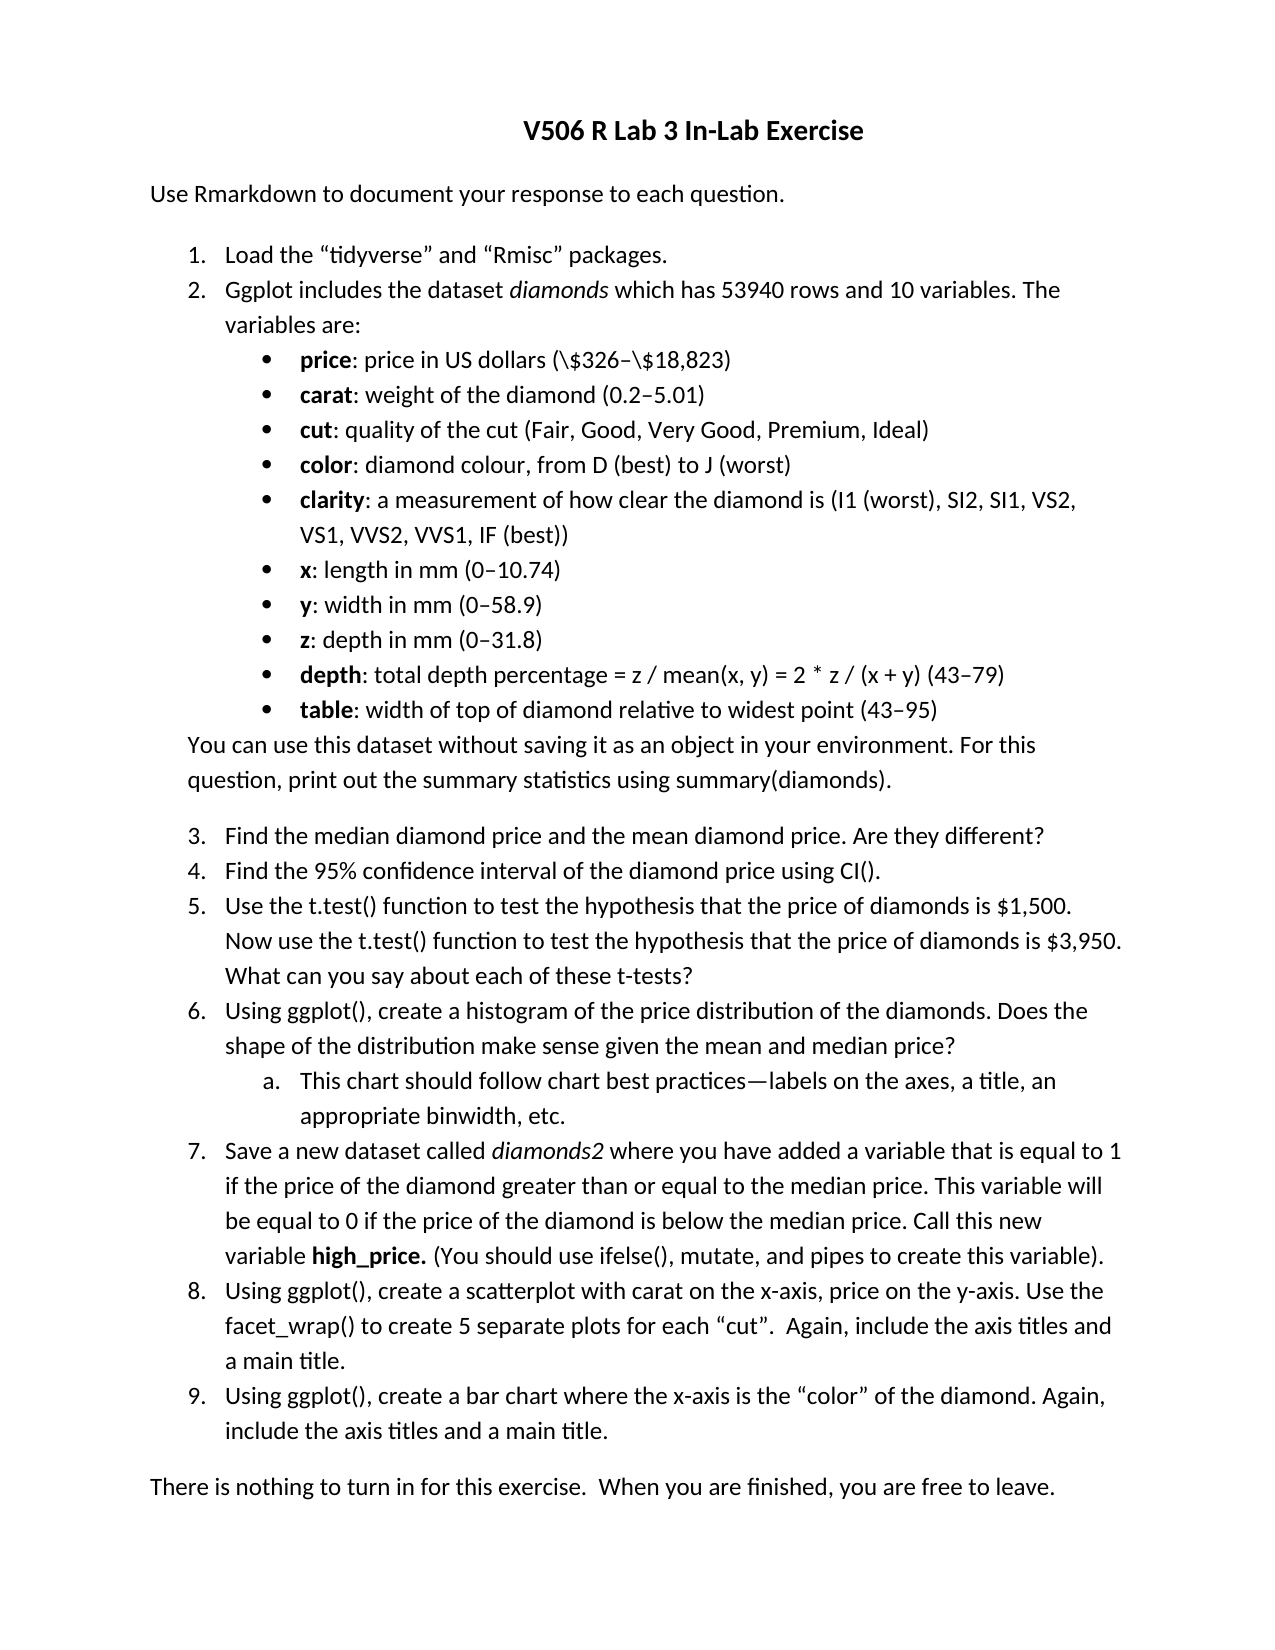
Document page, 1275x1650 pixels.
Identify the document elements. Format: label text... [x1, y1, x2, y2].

text V506 R Lab 3 In-Lab Exercise [262, 112, 1125, 148]
list Find the 95% confidence interval of the diamond price using CI(). [187, 856, 1125, 886]
list Load the “tidyverse” and “Rmisc” packages. [187, 240, 1125, 270]
list Use the t.test() function to test the hypothesis that the price of diamonds is $1,500. Now use the t.test() function to test the hypothesis that the price of diamonds is $3,950. What can you say about each of these t-tests? [187, 891, 1125, 991]
list Using ggplot(), create a scatterplot with carat on the x-axis, price on the y-axis. Use the facet_wrap() to create 5 separate plots for each “cut”. Again, include the axis titles and a main title. [187, 1276, 1125, 1376]
list y: width in mm (0–58.9) [262, 590, 1125, 620]
list Ggplot includes the dataset diamonds which has 53940 rows and 10 variables. The variables are: [187, 275, 1125, 340]
list Save a new dataset called diamonds2 where you have added a variable that is equal to 1 if the price of the diamond greater than or equal to the median price. This variable will be equal to 0 if the price of the diamond is below the median price. Call this new variable high_price. (You should use ifelse(), mutate, and pipes to create this variable). [187, 1136, 1125, 1271]
list table: width of top of diamond relative to widest point (43–95) [262, 695, 1125, 725]
text There is nothing to turn in for this exercise. When you are finished, you are free to leave. [150, 1471, 1125, 1502]
list clarity: a measurement of how clear the diamond is (I1 (worst), SI2, SI1, VS2, VS1, VVS2, VVS1, IF (best)) [262, 485, 1125, 550]
list depth: total depth percentage = z / mean(x, y) = 2 * z / (x + y) (43–79) [262, 660, 1125, 690]
list x: length in mm (0–10.74) [262, 555, 1125, 585]
text You can use this dataset without saving it as an object in your environment. For this question, print out the summary statistics using summary(diamonds). [187, 730, 1125, 795]
list price: price in US dollars (\$326–\$18,823) [262, 345, 1125, 375]
list Using ggplot(), create a bar chart where the x-axis is the “color” of the diamond. Again, include the axis titles and a main title. [187, 1381, 1125, 1446]
list cut: quality of the cut (Fair, Good, Very Good, Premium, Ideal) [262, 415, 1125, 445]
list Using ggplot(), create a histogram of the price distribution of the diamonds. Does the shape of the distribution make sense given the mean and median price? [187, 996, 1125, 1061]
list Find the median diamond price and the mean diamond price. Are they different? [187, 821, 1125, 851]
list This chart should follow chart best practices—labels on the axes, a title, an appropriate binwidth, etc. [262, 1066, 1125, 1131]
list color: diamond colour, from D (best) to J (worst) [262, 450, 1125, 480]
list z: depth in mm (0–31.8) [262, 625, 1125, 655]
text Use Rmarkdown to document your response to each question. [150, 179, 1125, 209]
list carat: weight of the diamond (0.2–5.01) [262, 380, 1125, 410]
